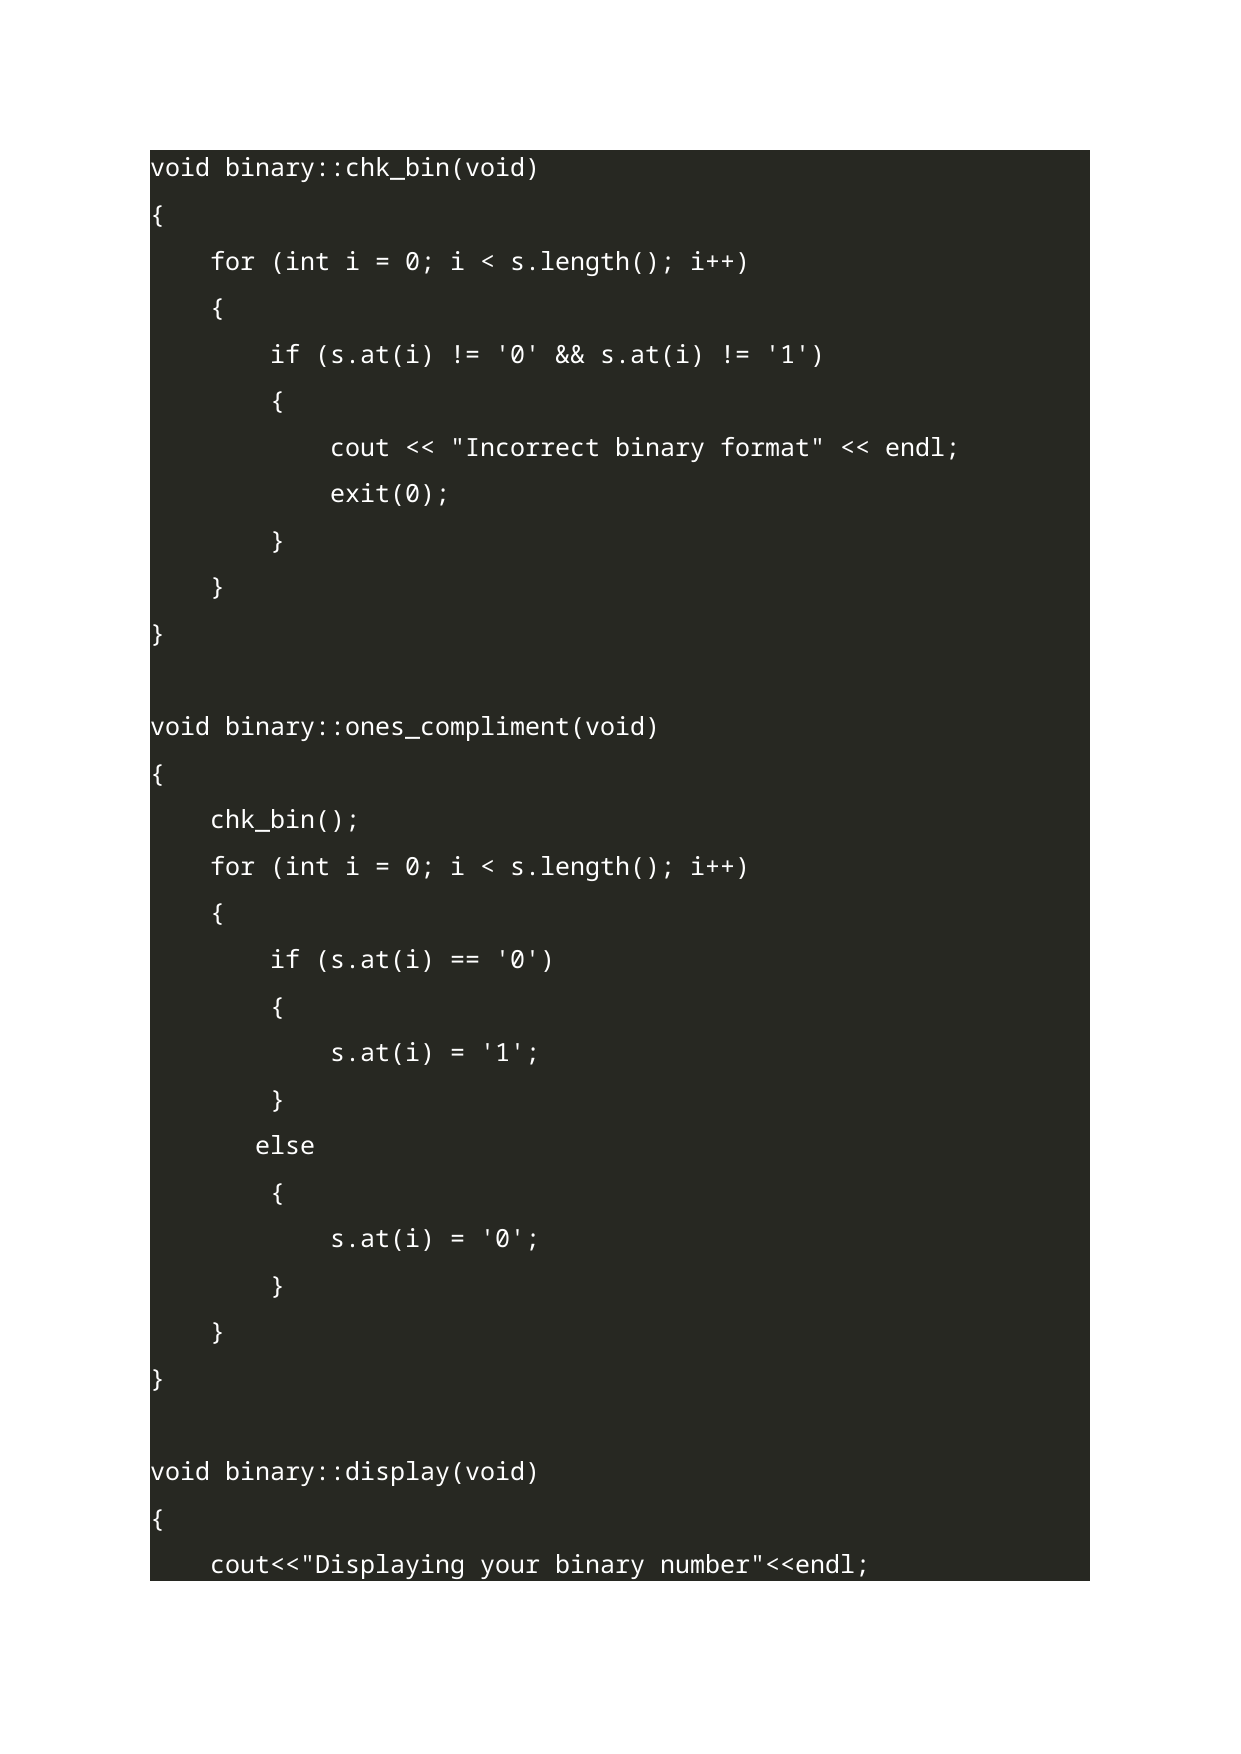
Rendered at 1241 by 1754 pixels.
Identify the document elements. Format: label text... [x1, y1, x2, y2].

text if (s.at(i) == '0') [150, 942, 1090, 976]
text for (int i = 0; i < s.length(); i++) [150, 243, 1090, 277]
text { [150, 895, 1090, 929]
text chk_bin(); [150, 802, 1090, 836]
text } [150, 1081, 1090, 1115]
text exit(0); [150, 476, 1090, 510]
text { [150, 1500, 1090, 1534]
text { [150, 1174, 1090, 1208]
text } [150, 569, 1090, 603]
text { [150, 755, 1090, 789]
text void binary::ones_compliment(void) [150, 709, 1090, 743]
text { [150, 290, 1090, 324]
text { [150, 383, 1090, 417]
text s.at(i) = '0'; [150, 1221, 1090, 1255]
text } [150, 1267, 1090, 1302]
text } [150, 1314, 1090, 1348]
text } [150, 1361, 1090, 1395]
text } [150, 522, 1090, 557]
text cout<<"Displaying your binary number"<<endl; [150, 1547, 1090, 1581]
text for (int i = 0; i < s.length(); i++) [150, 848, 1090, 882]
text void binary::chk_bin(void) [150, 150, 1090, 184]
text else [150, 1128, 1090, 1162]
text void binary::display(void) [150, 1454, 1090, 1488]
text } [150, 616, 1090, 650]
text s.at(i) = '1'; [150, 1035, 1090, 1069]
text if (s.at(i) != '0' && s.at(i) != '1') [150, 336, 1090, 370]
text { [150, 988, 1090, 1022]
text cout << "Incorrect binary format" << endl; [150, 429, 1090, 463]
text { [150, 197, 1090, 231]
